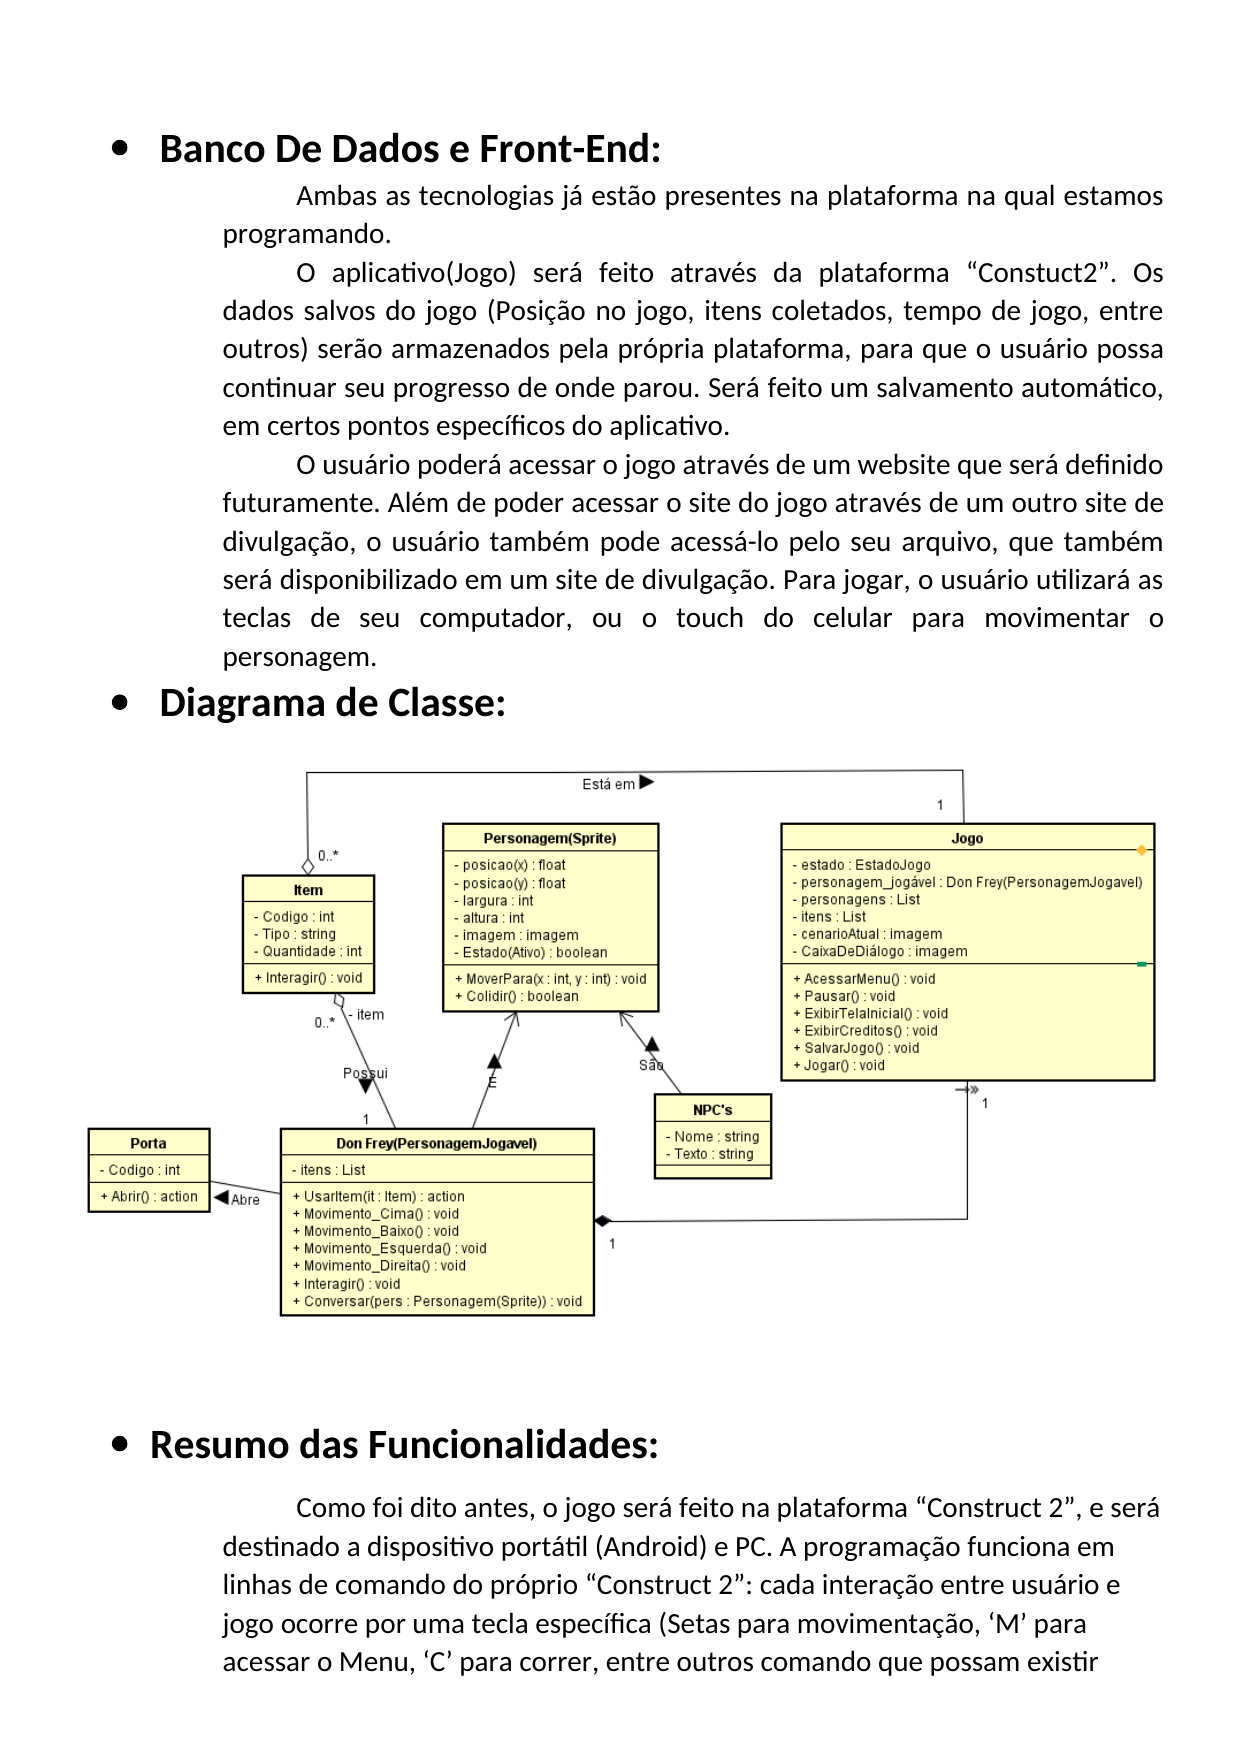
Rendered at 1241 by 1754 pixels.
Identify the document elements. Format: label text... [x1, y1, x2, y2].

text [222, 1489, 1165, 1679]
list Banco De Dados e Front-End: [112, 122, 1165, 173]
list O usuário poderá acessar o jogo através de um website que será definido futuramente. Além de poder acessar o site do jogo através de um outro site de divulgação, o usuário também pode acessá-lo pelo seu arquivo, que também será disponibilizado em um site de divulgação. Para jogar, o usuário utilizará as teclas de seu computador, ou o touch do celular para movimentar o personagem. [222, 446, 1165, 674]
list Diagrama de Classe: [112, 676, 1165, 727]
list O aplicativo(Jogo) será feito através da plataforma “Constuct2”. Os dados salvos do jogo (Posição no jogo, itens coletados, tempo de jogo, entre outros) serão armazenados pela própria plataforma, para que o usuário possa continuar seu progresso de onde parou. Será feito um salvamento automático, em certos pontos específicos do aplicativo. [222, 254, 1165, 443]
list Ambas as tecnologias já estão presentes na plataforma na qual estamos programando. [222, 177, 1165, 251]
picture [75, 750, 1166, 1373]
list Resumo das Funcionalidades: [112, 1418, 1165, 1469]
